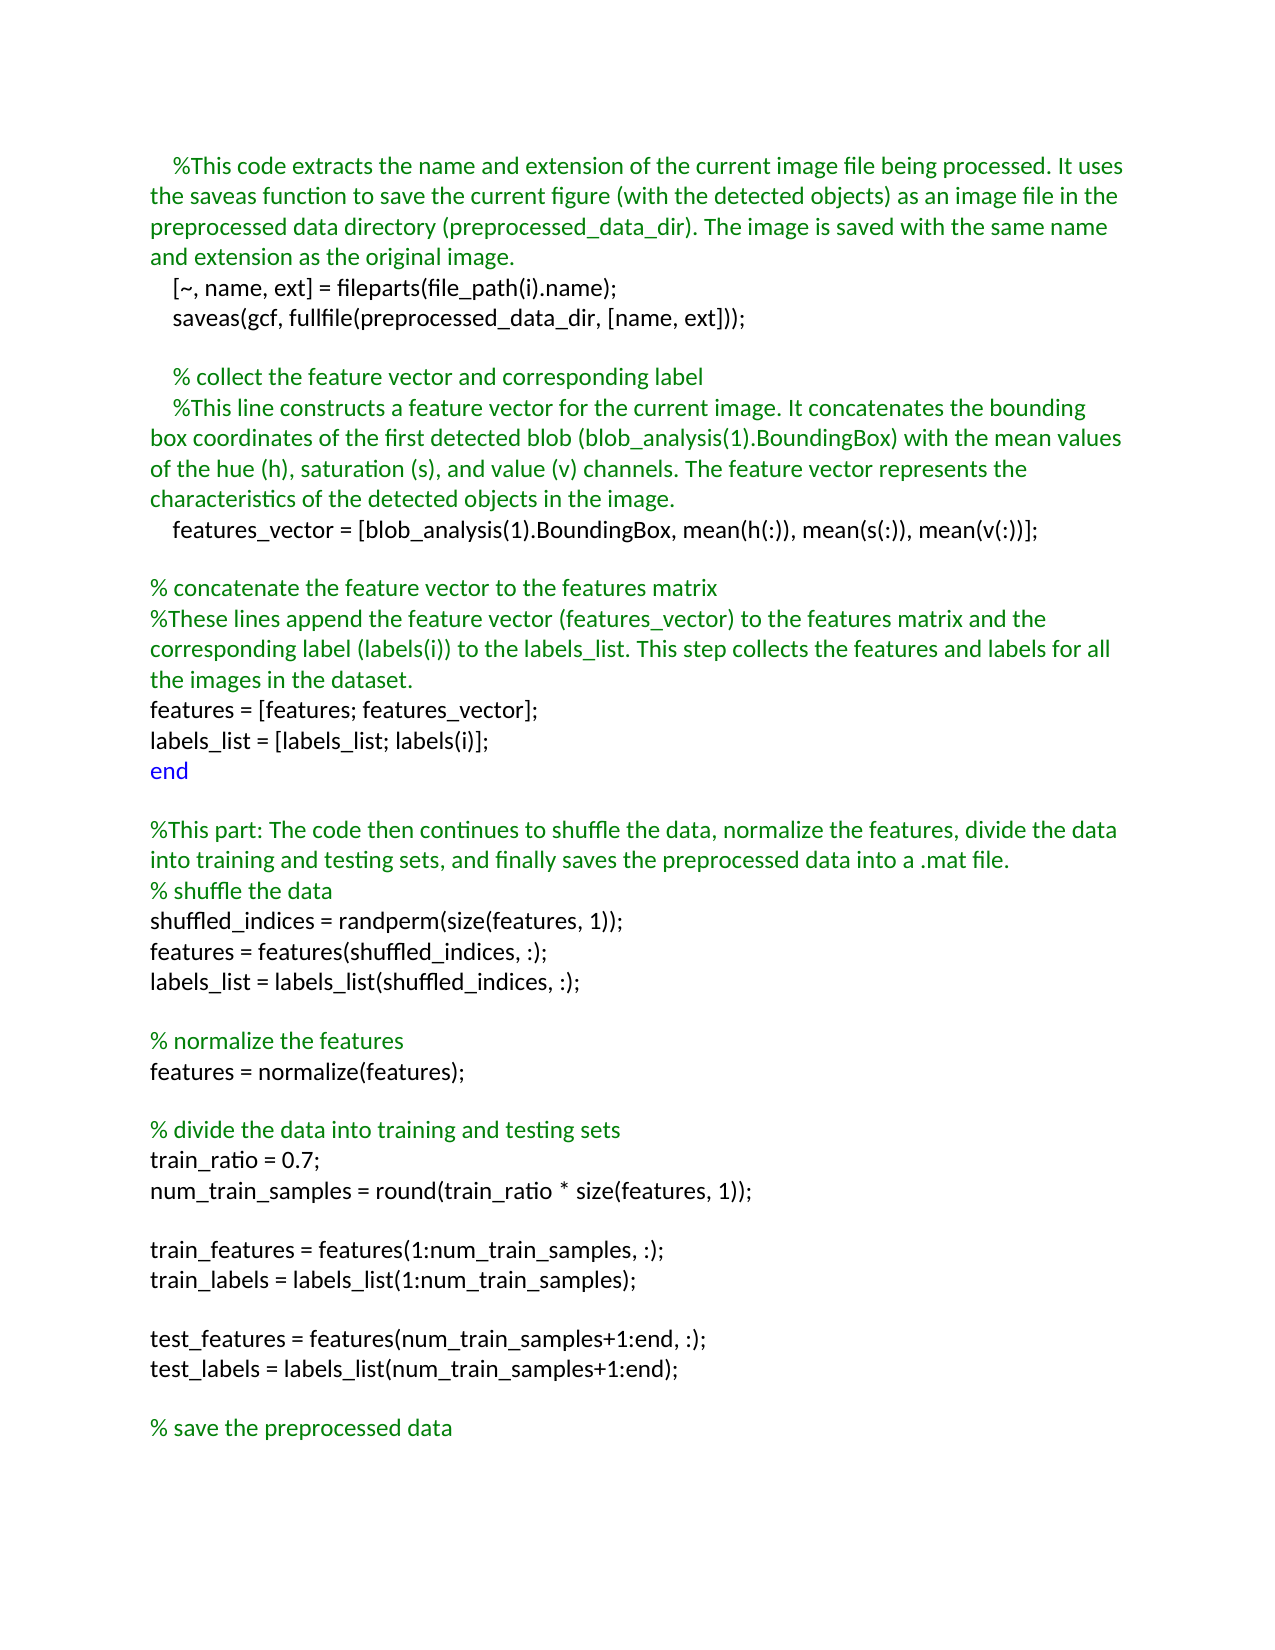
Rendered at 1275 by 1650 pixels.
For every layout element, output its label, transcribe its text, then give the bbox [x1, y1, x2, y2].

text features_vector = [blob_analysis(1).BoundingBox, mean(h(:)), mean(s(:)), mean(v(:))]; [150, 514, 1125, 544]
text % normalize the features [150, 1025, 1125, 1056]
text test_labels = labels_list(num_train_samples+1:end); [150, 1353, 1125, 1384]
text features = features(shuffled_indices, :); [150, 936, 1125, 967]
text %This part: The code then continues to shuffle the data, normalize the features, divide the data into training and testing sets, and finally saves the preprocessed data into a .mat file. [150, 814, 1125, 875]
text shuffled_indices = randperm(size(features, 1)); [150, 906, 1125, 936]
text train_labels = labels_list(1:num_train_samples); [150, 1264, 1125, 1295]
text % concatenate the feature vector to the features matrix [150, 572, 1125, 603]
text num_train_samples = round(train_ratio * size(features, 1)); [150, 1175, 1125, 1206]
text train_ratio = 0.7; [150, 1145, 1125, 1175]
text % save the preprocessed data [150, 1412, 1125, 1442]
text % divide the data into training and testing sets [150, 1114, 1125, 1145]
text labels_list = [labels_list; labels(i)]; [150, 725, 1125, 755]
text saveas(gcf, fullfile(preprocessed_data_dir, [name, ext])); [150, 303, 1125, 333]
text labels_list = labels_list(shuffled_indices, :); [150, 967, 1125, 997]
text features = [features; features_vector]; [150, 694, 1125, 725]
text end [150, 755, 1125, 786]
text % shuffle the data [150, 875, 1125, 906]
text %These lines append the feature vector (features_vector) to the features matrix and the corresponding label (labels(i)) to the labels_list. This step collects the features and labels for all the images in the dataset. [150, 603, 1125, 694]
text test_features = features(num_train_samples+1:end, :); [150, 1323, 1125, 1353]
text %This line constructs a feature vector for the current image. It concatenates the bounding box coordinates of the first detected blob (blob_analysis(1).BoundingBox) with the mean values of the hue (h), saturation (s), and value (v) channels. The feature vector represents the characteristics of the detected objects in the image. [150, 392, 1125, 514]
text [~, name, ext] = fileparts(file_path(i).name); [150, 272, 1125, 303]
text %This code extracts the name and extension of the current image file being processed. It uses the saveas function to save the current figure (with the detected objects) as an image file in the preprocessed data directory (preprocessed_data_dir). The image is saved with the same name and extension as the original image. [150, 150, 1125, 272]
text train_features = features(1:num_train_samples, :); [150, 1234, 1125, 1264]
text % collect the feature vector and corresponding label [150, 361, 1125, 392]
text features = normalize(features); [150, 1056, 1125, 1086]
